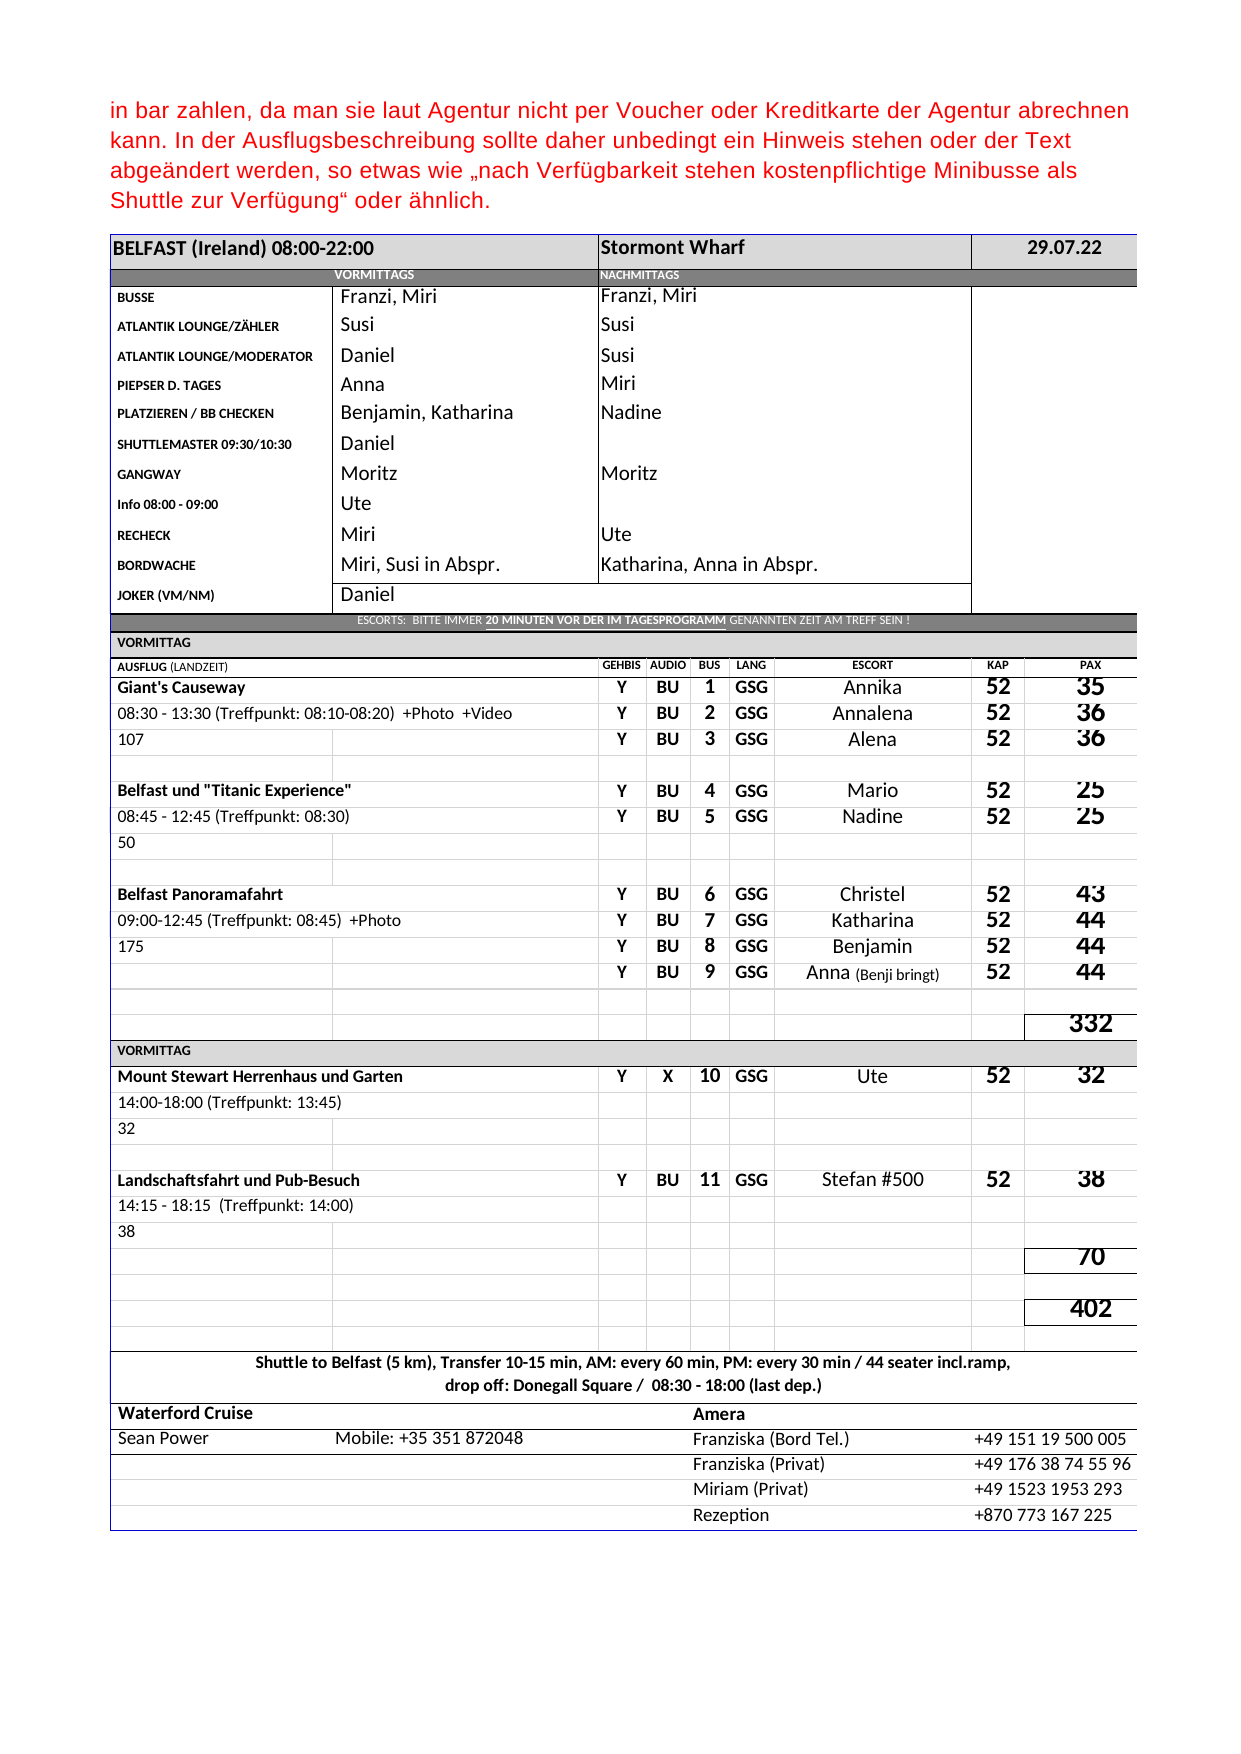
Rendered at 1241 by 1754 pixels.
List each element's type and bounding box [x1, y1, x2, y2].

table_cell [105, 89, 1137, 1556]
